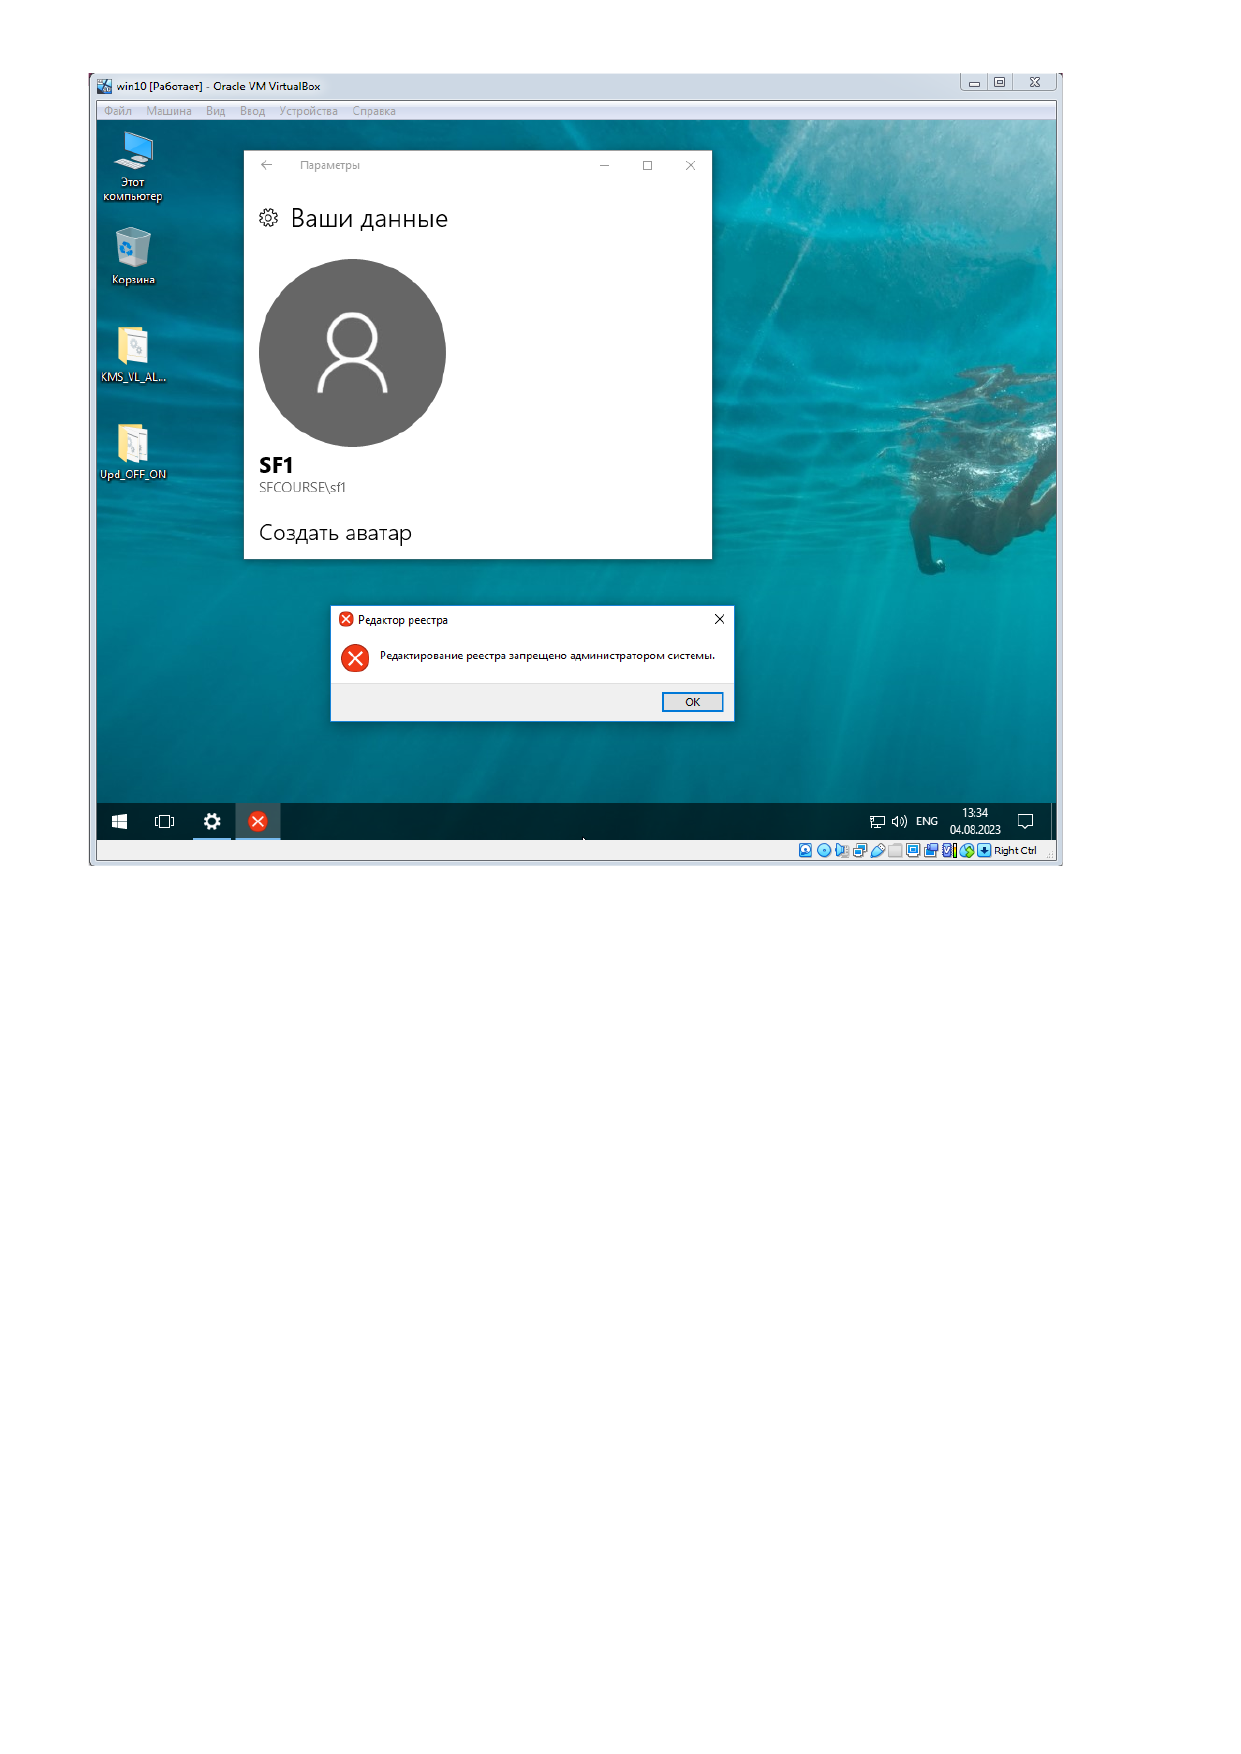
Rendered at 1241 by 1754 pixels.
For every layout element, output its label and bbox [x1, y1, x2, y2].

picture [88, 73, 1063, 866]
